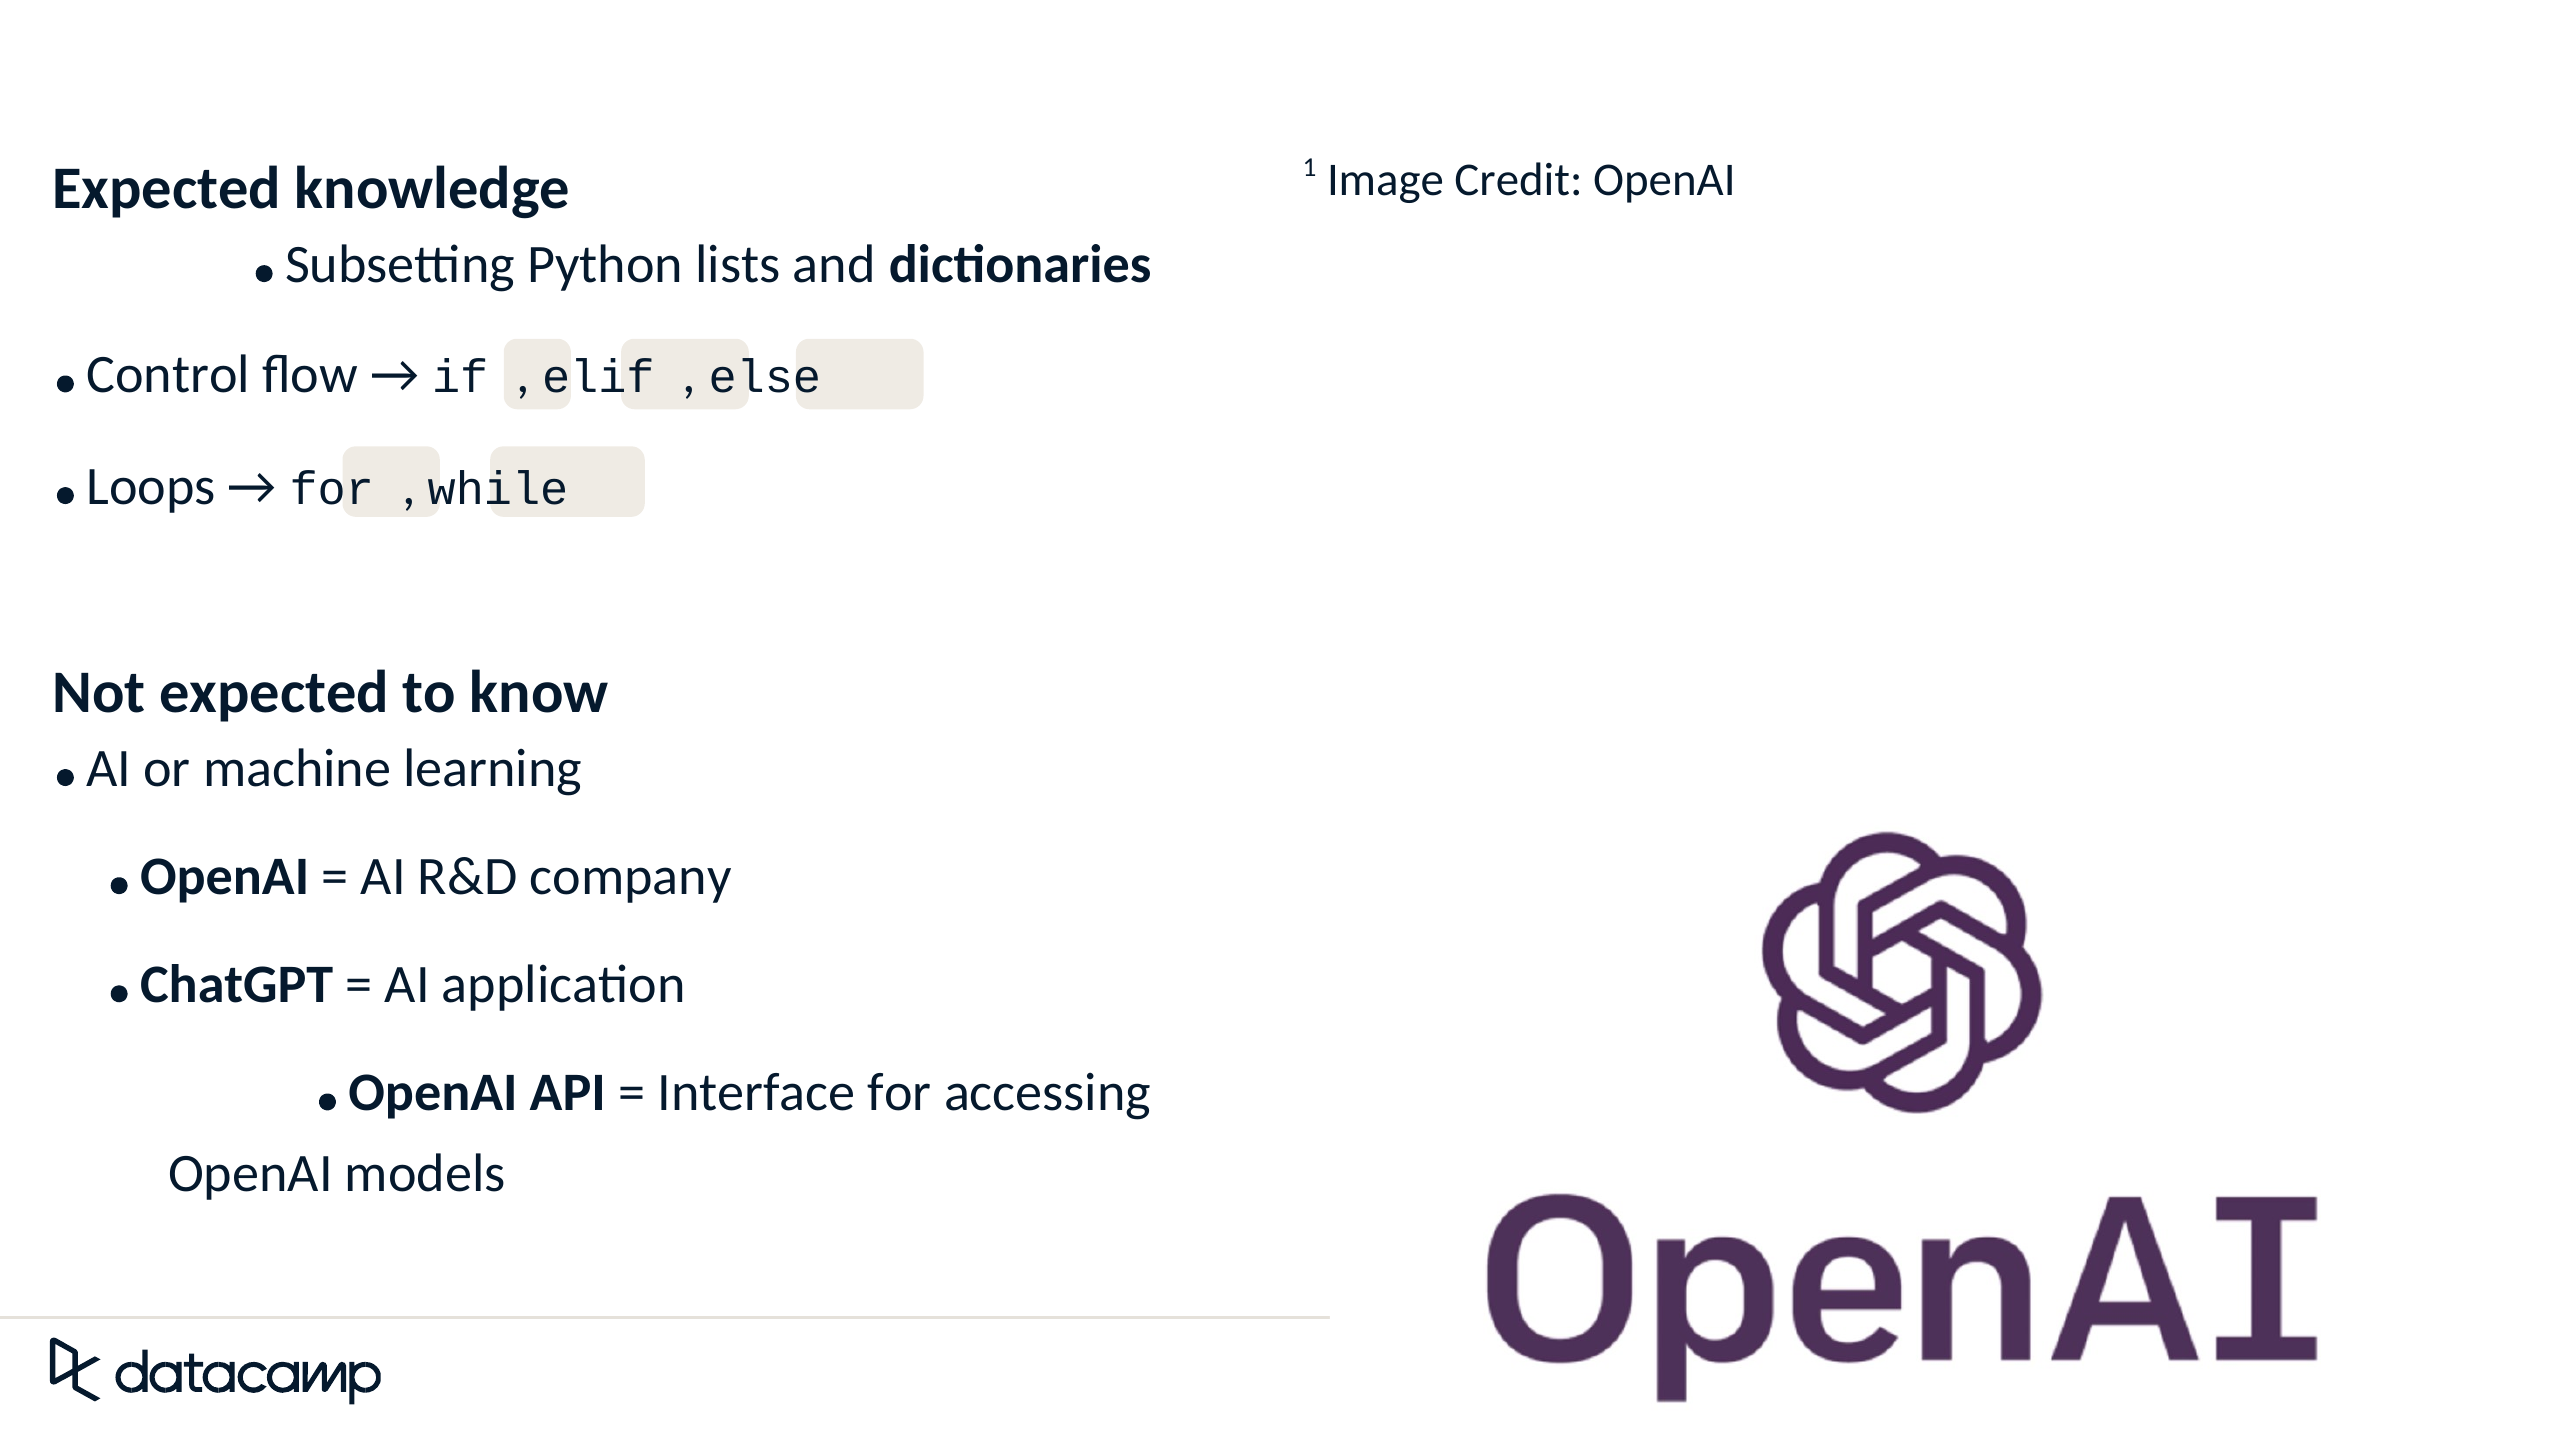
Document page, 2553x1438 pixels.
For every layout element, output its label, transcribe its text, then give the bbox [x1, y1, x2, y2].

text Subsetting Python lists and dictionaries [54, 229, 1152, 296]
text Loops → for , while [57, 452, 1152, 518]
text ChatGPT = AI application [111, 950, 1152, 1016]
text OpenAI models [168, 1139, 1152, 1205]
subtitle Not expected to know [52, 654, 1152, 728]
picture [1329, 809, 2499, 1438]
subtitle Expected knowledge [52, 150, 1152, 224]
text 1 Image Credit: OpenAI [1302, 150, 2402, 207]
text OpenAI API = Interface for accessing [54, 1058, 1152, 1124]
text Control flow → if , elif , else [57, 340, 1152, 407]
text OpenAI = AI R&D company [111, 842, 1152, 908]
text AI or machine learning [57, 733, 1152, 800]
